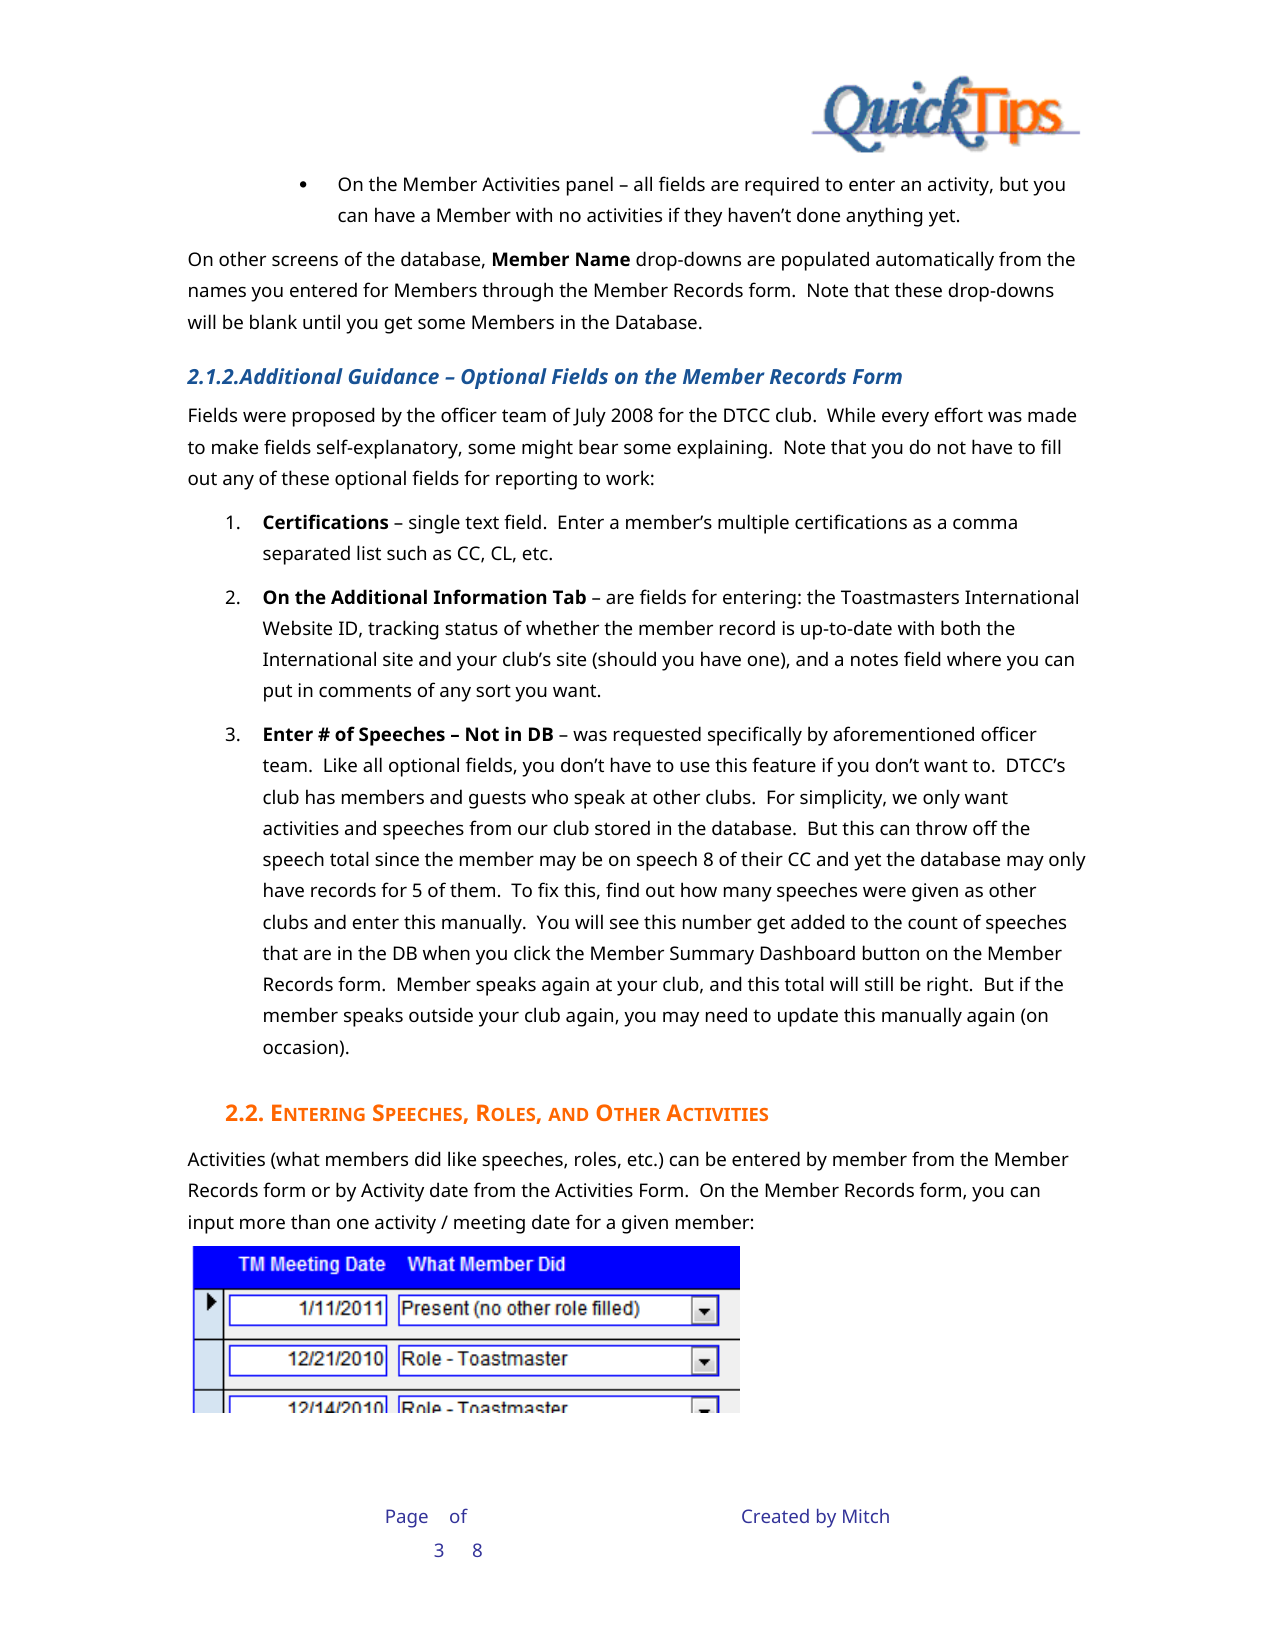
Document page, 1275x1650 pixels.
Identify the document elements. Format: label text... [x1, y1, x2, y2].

picture [188, 74, 1087, 154]
list Certifications – single text field. Enter a member’s multiple certifications as a comma separated list such as CC, CL, etc. [225, 503, 1087, 566]
text Fields were proposed by the officer team of July 2008 for the DTCC club. While every effort was made to make fields self-explanatory, some might bear some explaining. Note that you do not have to fill out any of these optional fields for reporting to work: [187, 397, 1087, 491]
subtitle Entering Speeches, Roles, and Other Activities [225, 1097, 1087, 1128]
subtitle Additional Guidance – Optional Fields on the Member Records Form [187, 359, 1087, 391]
picture [187, 1246, 740, 1413]
text On other screens of the database, Member Name drop-downs are populated automatically from the names you entered for Members through the Member Records form. Note that these drop-downs will be blank until you get some Members in the Database. [187, 241, 1087, 334]
text Activities (what members did like speeches, roles, etc.) can be entered by member from the Member Records form or by Activity date from the Activities Form. On the Member Records form, you can input more than one activity / meeting date for a given member: [187, 1141, 1087, 1234]
list Enter # of Speeches – Not in DB – was requested specifically by aforementioned officer team. Like all optional fields, you don’t have to use this feature if you don’t want to. DTCC’s club has members and guests who speak at other clubs. For simplicity, we only want activities and speeches from our club stored in the database. But this can throw off the speech total since the member may be on speech 8 of their CC and yet the database may only have records for 5 of them. To fix this, find out how many speeches were given as other clubs and enter this manually. You will see this number get added to the count of speeches that are in the DB when you click the Member Summary Dashboard button on the Member Records form. Member speaks again at your club, and this total will still be right. But if the member speaks outside your club again, you may need to update this manually again (on occasion). [225, 716, 1087, 1059]
list On the Additional Information Tab – are fields for entering: the Toastmasters International Website ID, tracking status of whether the member record is up-to-date with both the International site and your club’s site (should you have one), and a notes field where you can put in comments of any sort you want. [225, 578, 1087, 703]
list On the Member Activities panel – all fields are required to enter an activity, but you can have a Member with no activities if they haven’t done anything yet. [300, 166, 1087, 228]
